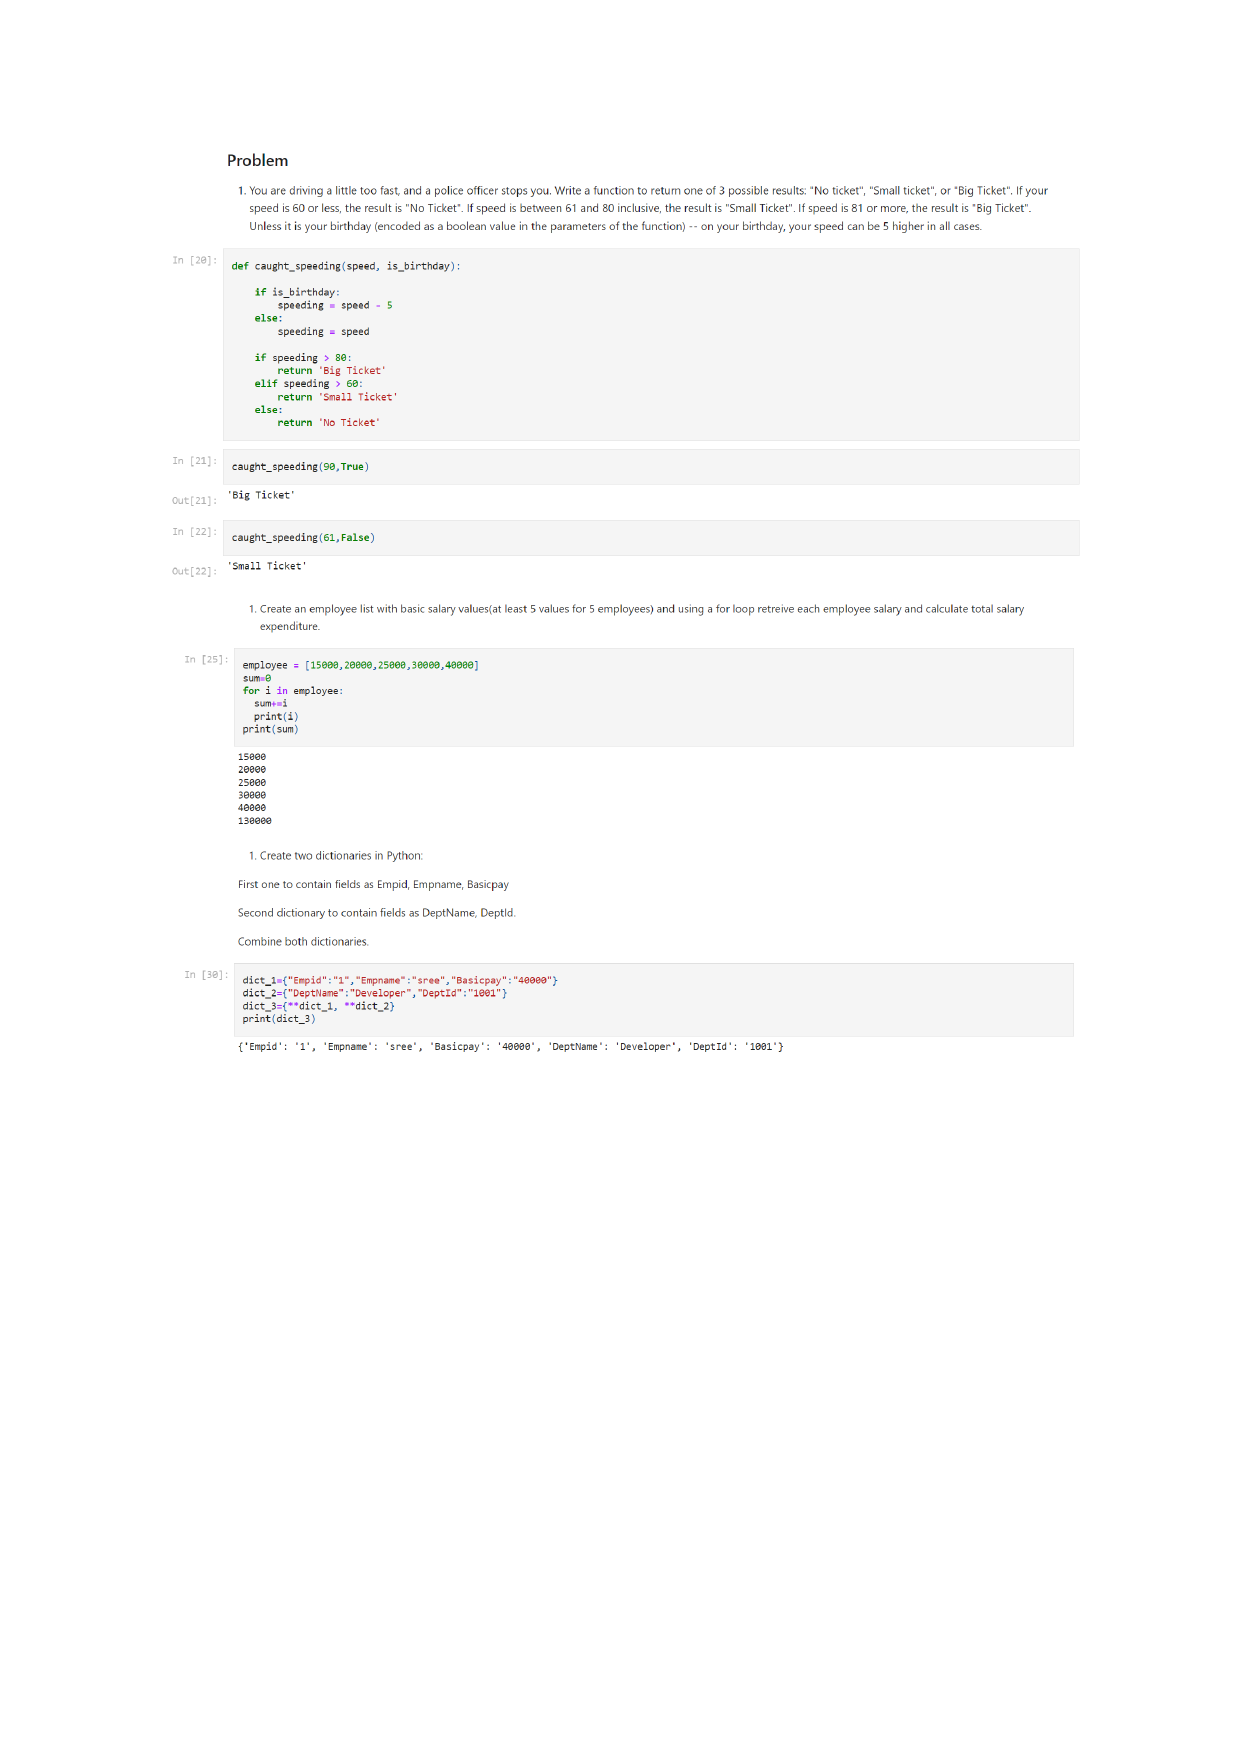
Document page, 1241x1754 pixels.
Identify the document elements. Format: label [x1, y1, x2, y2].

picture [150, 150, 1091, 591]
picture [150, 592, 1091, 1070]
